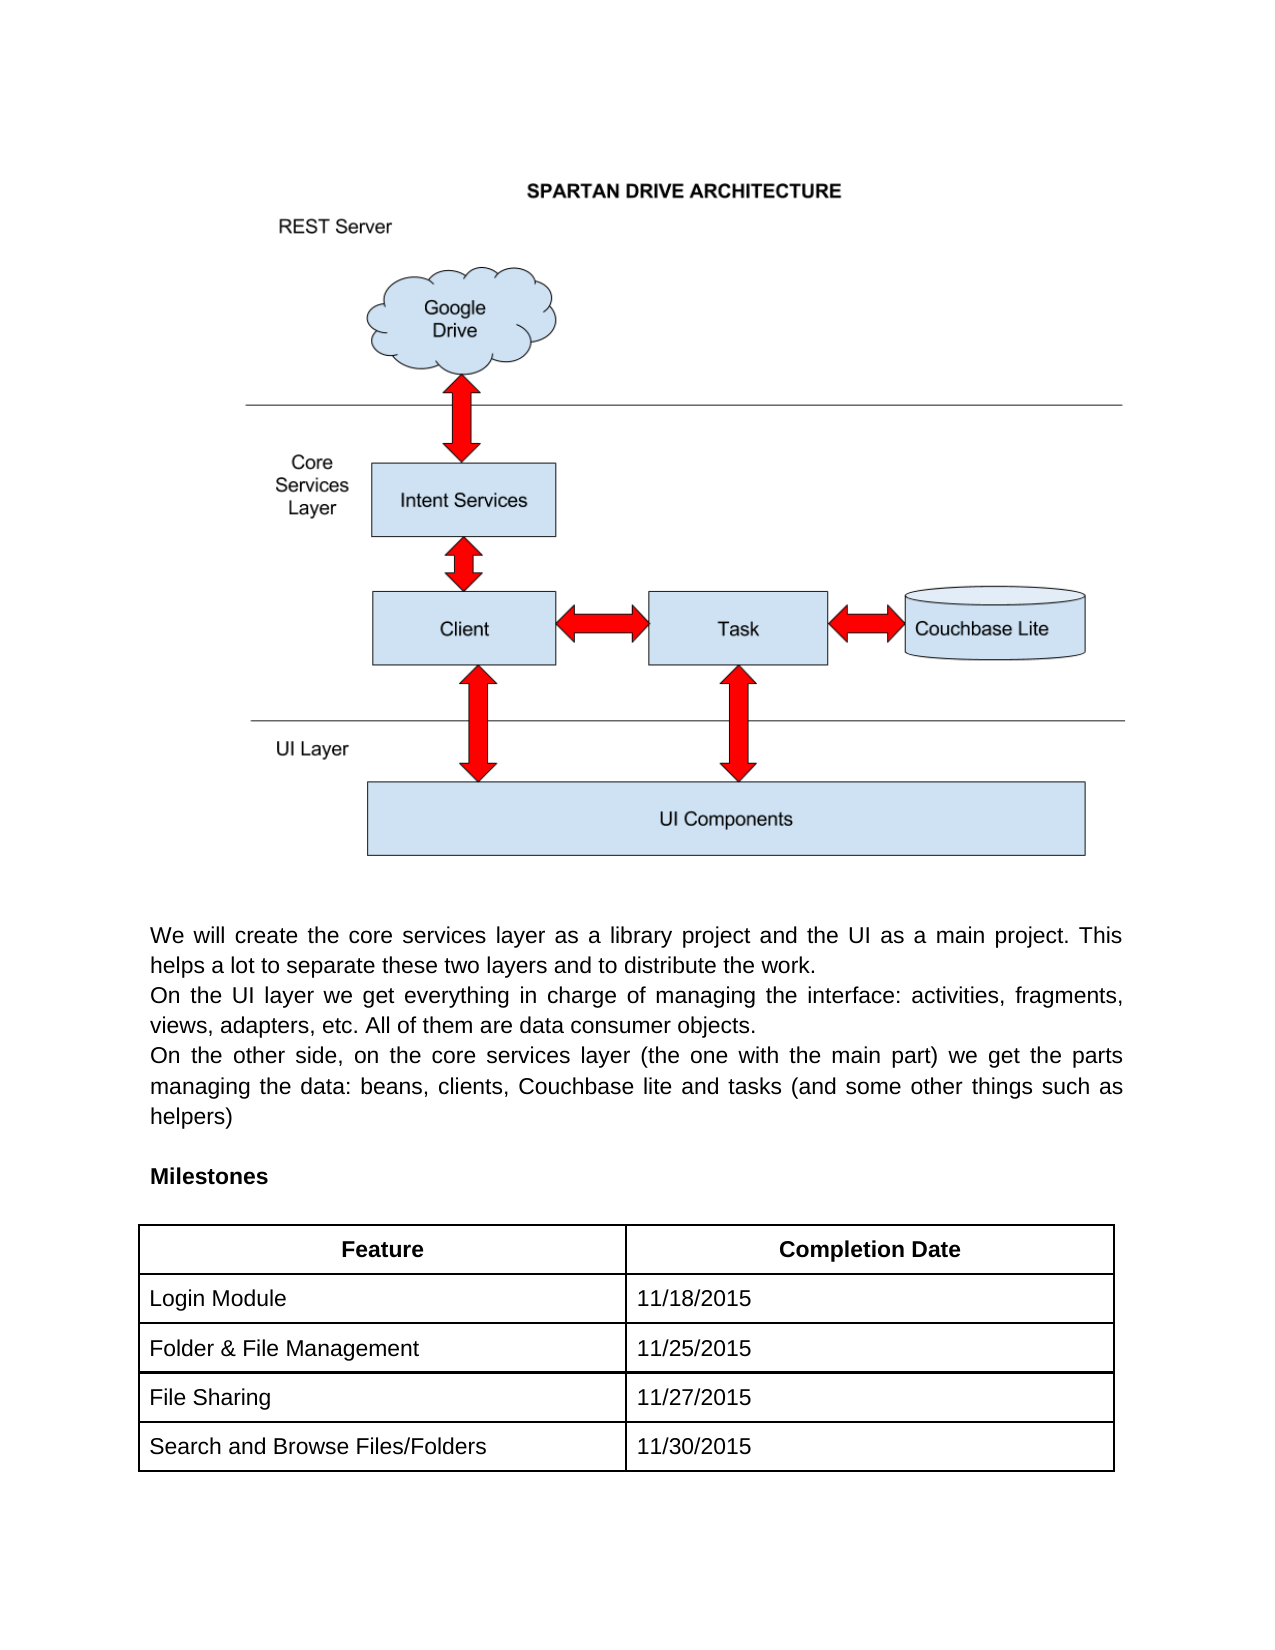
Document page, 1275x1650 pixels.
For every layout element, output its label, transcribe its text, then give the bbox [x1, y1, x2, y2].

table_cell 11/25/2015 [627, 1324, 1113, 1371]
table_cell Folder & File Management [140, 1324, 625, 1371]
picture [150, 150, 1125, 888]
table_cell Login Module [140, 1275, 625, 1322]
table_cell 11/30/2015 [627, 1423, 1113, 1470]
text On the other side, on the core services layer (the one with the main part) we get the parts managing the data: beans, clients, Couchbase lite and tasks (and some other things such as helpers) [150, 1042, 1125, 1129]
table_cell File Sharing [140, 1374, 625, 1421]
table_header Feature [140, 1226, 625, 1273]
table_cell Search and Browse Files/Folders [140, 1423, 625, 1470]
text We will create the core services layer as a library project and the UI as a main project. This helps a lot to separate these two layers and to distribute the work. [150, 922, 1125, 978]
text Milestones [150, 1163, 1125, 1189]
table_cell 11/18/2015 [627, 1275, 1113, 1322]
table_header Completion Date [627, 1226, 1113, 1273]
table_cell 11/27/2015 [627, 1374, 1113, 1421]
text On the UI layer we get everything in charge of managing the interface: activities, fragments, views, adapters, etc. All of them are data consumer objects. [150, 982, 1125, 1038]
